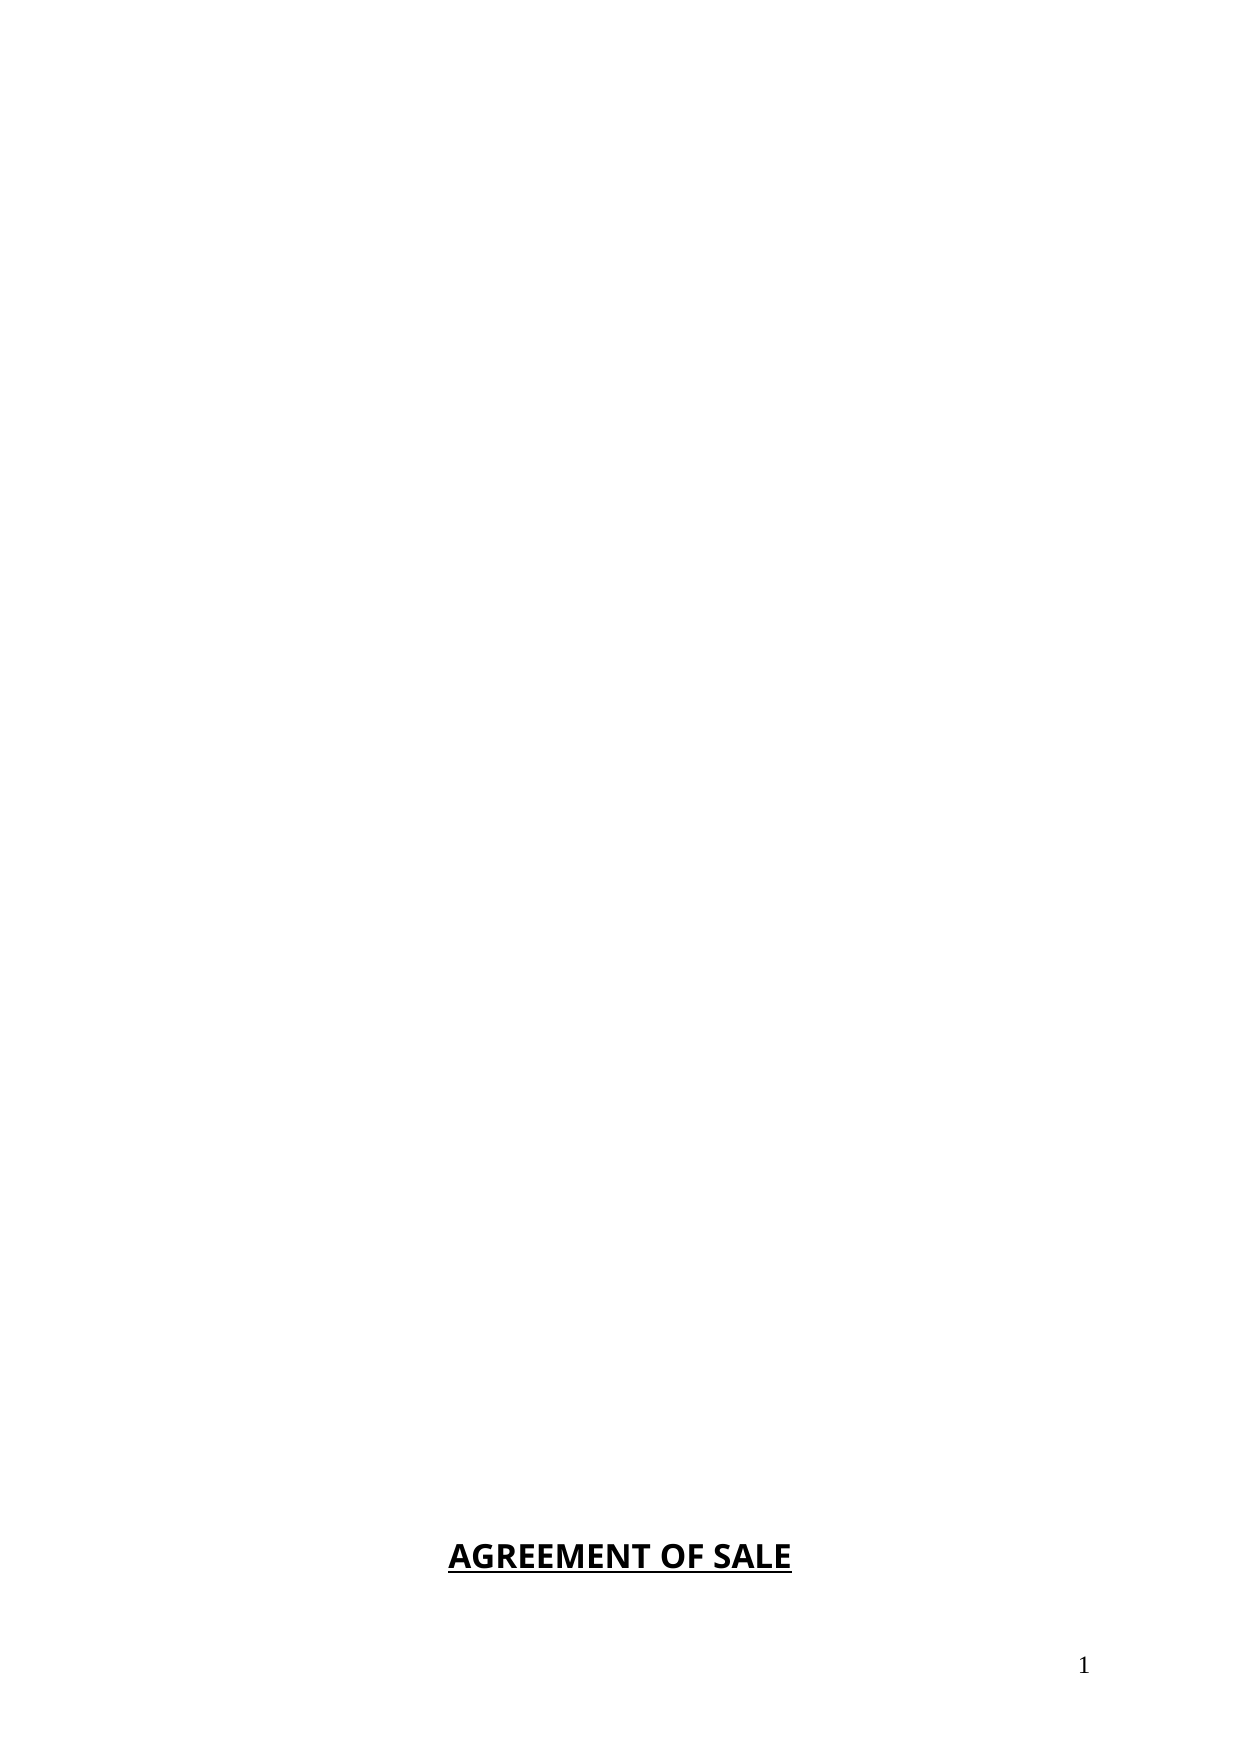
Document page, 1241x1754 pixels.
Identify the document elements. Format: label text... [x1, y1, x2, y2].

title AGREEMENT OF SALE [150, 1533, 1090, 1578]
